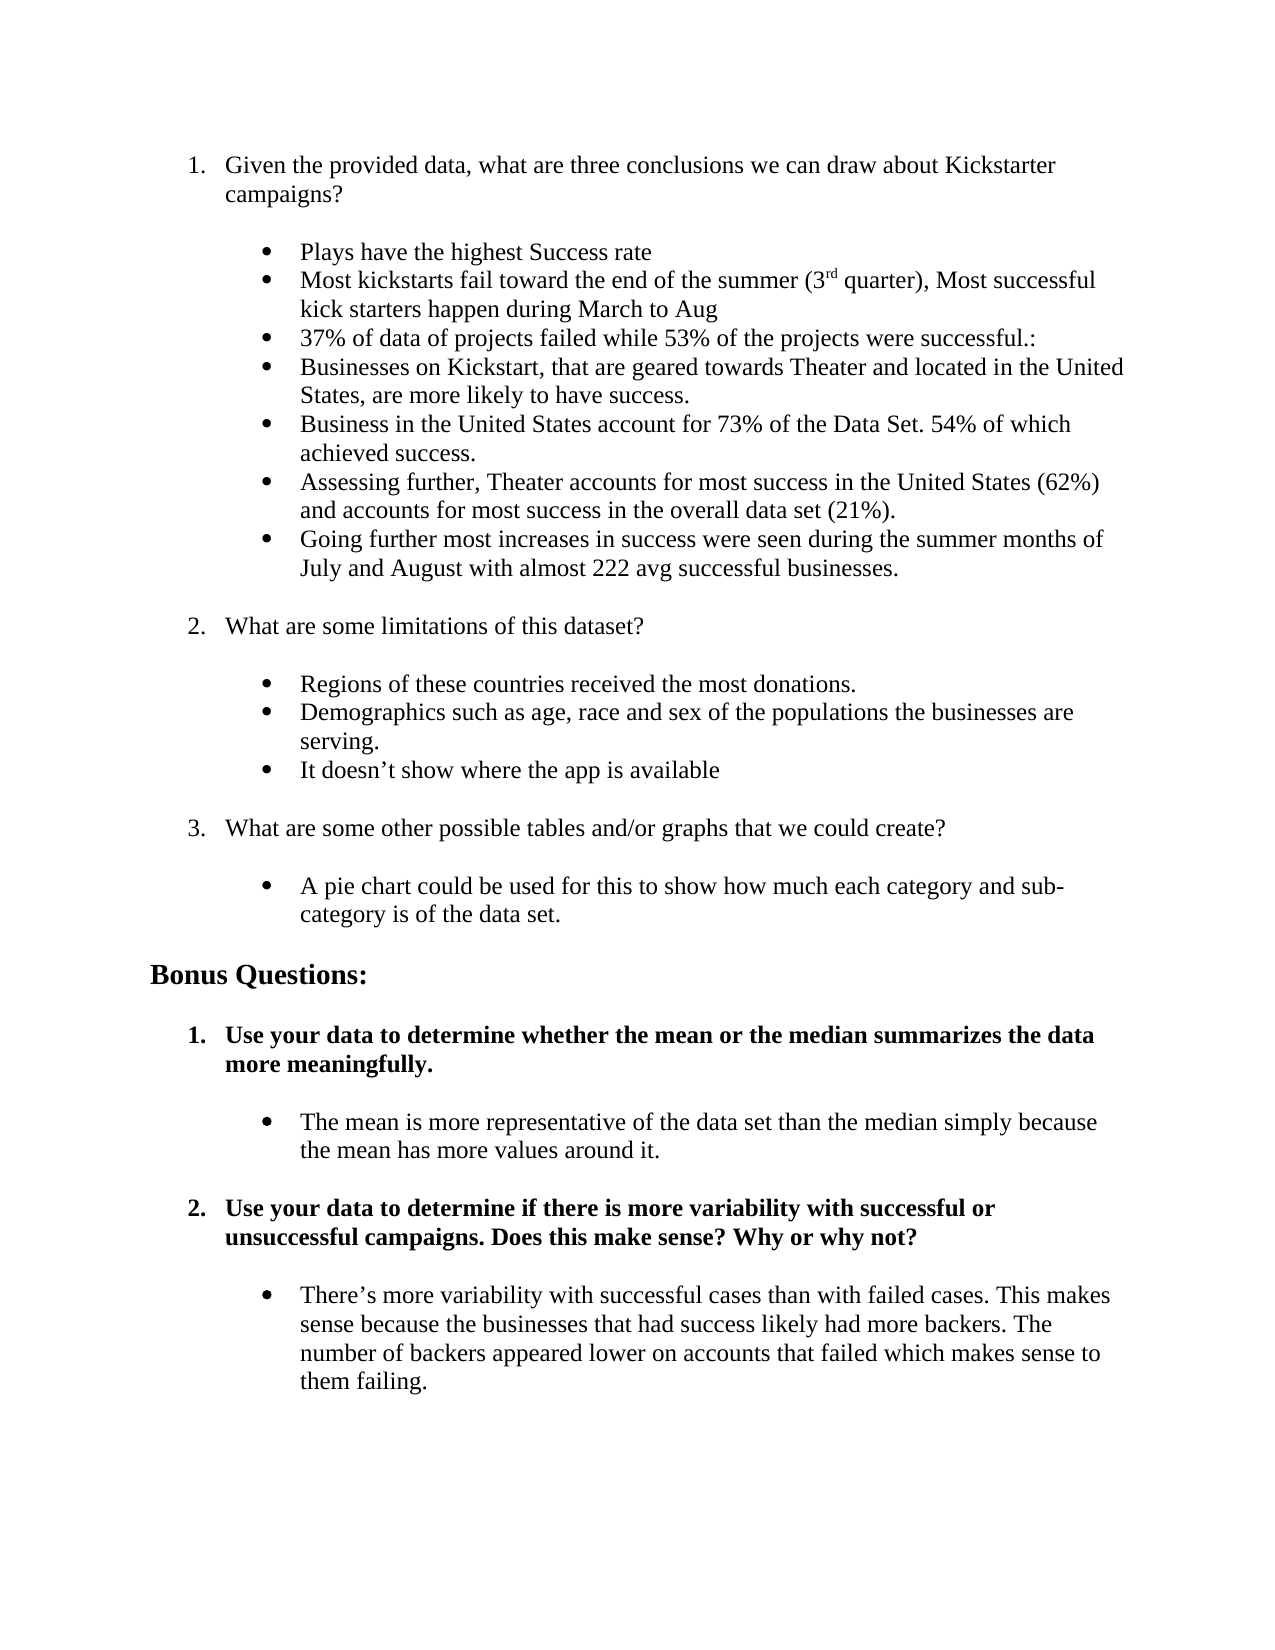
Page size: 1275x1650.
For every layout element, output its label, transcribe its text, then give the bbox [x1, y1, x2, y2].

list Use your data to determine whether the mean or the median summarizes the data more meaningfully. [187, 1020, 1125, 1078]
list Going further most increases in success were seen during the summer months of July and August with almost 222 avg successful businesses. [262, 524, 1125, 582]
list 37% of data of projects failed while 53% of the projects were successful.: [262, 323, 1125, 352]
list What are some limitations of this dataset? [187, 611, 1125, 639]
list Assessing further, Theater accounts for most success in the United States (62%) and accounts for most success in the overall data set (21%). [262, 467, 1125, 524]
text Bonus Questions: [150, 957, 1125, 991]
list What are some other possible tables and/or graphs that we could create? [187, 813, 1125, 842]
list A pie chart could be used for this to show how much each category and sub-category is of the data set. [262, 871, 1125, 928]
list Plays have the highest Success rate [262, 237, 1125, 265]
list There’s more variability with successful cases than with failed cases. This makes sense because the businesses that had success likely had more backers. The number of backers appeared lower on accounts that failed which makes sense to them failing. [262, 1280, 1125, 1395]
list Business in the United States account for 73% of the Data Set. 54% of which achieved success. [262, 409, 1125, 467]
list Demographics such as age, race and sex of the populations the businesses are serving. [262, 697, 1125, 755]
list Use your data to determine if there is more variability with successful or unsuccessful campaigns. Does this make sense? Why or why not? [187, 1193, 1125, 1251]
list The mean is more representative of the data set than the median simply because the mean has more values around it. [262, 1107, 1125, 1164]
list Regions of these countries received the most donations. [262, 669, 1125, 697]
list Most kickstarts fail toward the end of the summer (3rd quarter), Most successful kick starters happen during March to Aug [262, 265, 1125, 323]
list It doesn’t show where the app is available [262, 755, 1125, 784]
list Businesses on Kickstart, that are geared towards Theater and located in the United States, are more likely to have success. [262, 352, 1125, 409]
list Given the provided data, what are three conclusions we can draw about Kickstarter campaigns? [187, 150, 1125, 207]
